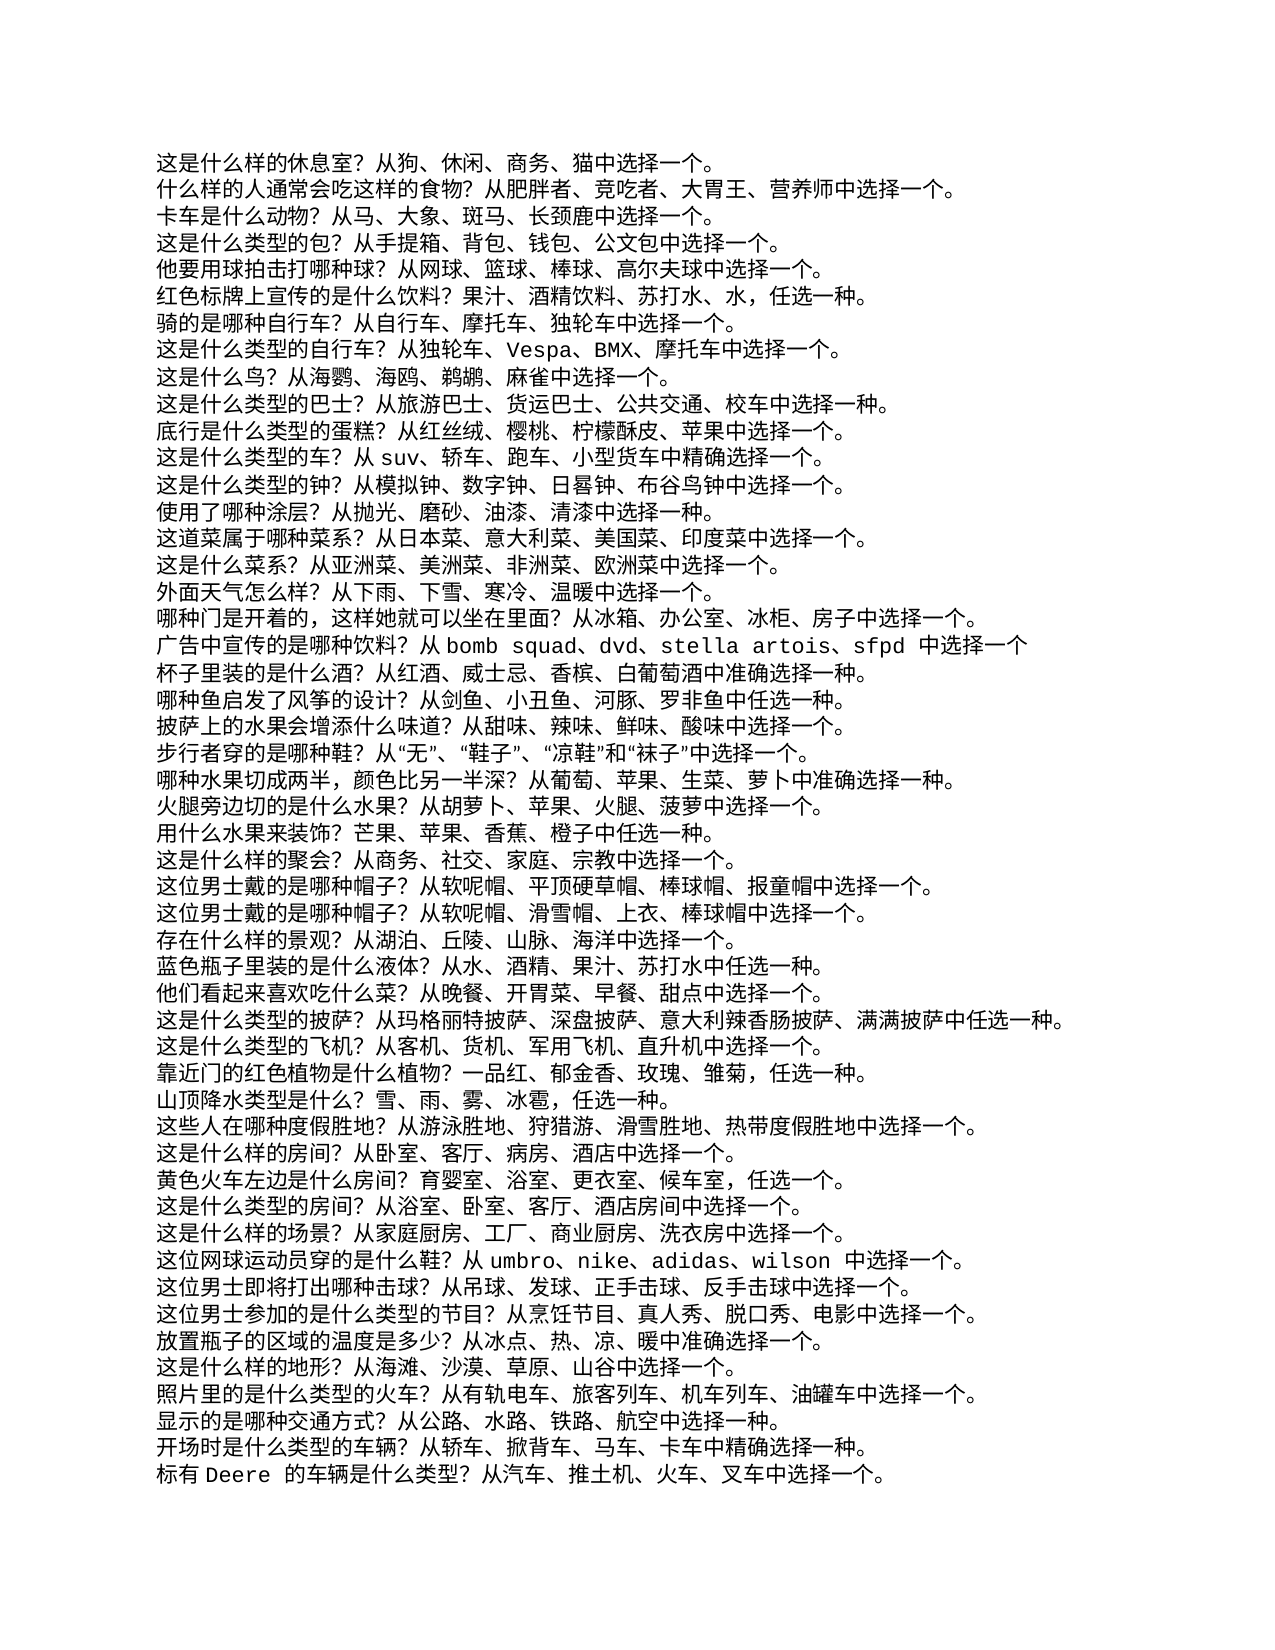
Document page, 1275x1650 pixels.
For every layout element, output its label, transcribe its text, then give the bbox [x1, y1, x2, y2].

text 哪种鱼启发了风筝的设计？从剑鱼、小丑鱼、河豚、罗非鱼中任选一种。 [156, 687, 1118, 713]
text 这位男士即将打出哪种击球？从吊球、发球、正手击球、反手击球中选择一个。 [156, 1274, 1118, 1301]
text 哪种水果切成两半，颜色比另一半深？从葡萄、苹果、生菜、萝卜中准确选择一种。 [156, 767, 1118, 793]
text 这是什么类型的巴士？从旅游巴士、货运巴士、公共交通、校车中选择一种。 [156, 391, 1118, 418]
text 存在什么样的景观？从湖泊、丘陵、山脉、海洋中选择一个。 [156, 927, 1118, 953]
text 这是什么类型的钟？从模拟钟、数字钟、日晷钟、布谷鸟钟中选择一个。 [156, 472, 1118, 499]
text 广告中宣传的是哪种饮料？从 bomb squad、dvd、stella artois、sfpd 中选择一个 [156, 632, 1118, 660]
text 这是什么类型的自行车？从独轮车、Vespa、BMX、摩托车中选择一个。 [156, 337, 1118, 364]
text 这位男士参加的是什么类型的节目？从烹饪节目、真人秀、脱口秀、电影中选择一个。 [156, 1301, 1118, 1328]
text 显示的是哪种交通方式？从公路、水路、铁路、航空中选择一种。 [156, 1408, 1118, 1434]
text 他们看起来喜欢吃什么菜？从晚餐、开胃菜、早餐、甜点中选择一个。 [156, 980, 1118, 1007]
text 他要用球拍击打哪种球？从网球、篮球、棒球、高尔夫球中选择一个。 [156, 257, 1118, 283]
text 标有 Deere 的车辆是什么类型？从汽车、推土机、火车、叉车中选择一个。 [156, 1461, 1118, 1489]
text 黄色火车左边是什么房间？育婴室、浴室、更衣室、候车室，任选一个。 [156, 1167, 1118, 1193]
text 这是什么样的房间？从卧室、客厅、病房、酒店中选择一个。 [156, 1140, 1118, 1167]
text 步行者穿的是哪种鞋？从“无”、“鞋子”、“凉鞋”和“袜子”中选择一个。 [156, 740, 1118, 767]
text 这是什么样的休息室？从狗、休闲、商务、猫中选择一个。 [156, 150, 1118, 177]
text 杯子里装的是什么酒？从红酒、威士忌、香槟、白葡萄酒中准确选择一种。 [156, 660, 1118, 687]
text 这道菜属于哪种菜系？从日本菜、意大利菜、美国菜、印度菜中选择一个。 [156, 526, 1118, 552]
text 这是什么样的聚会？从商务、社交、家庭、宗教中选择一个。 [156, 847, 1118, 873]
text 这位男士戴的是哪种帽子？从软呢帽、滑雪帽、上衣、棒球帽中选择一个。 [156, 900, 1118, 927]
text 这是什么类型的披萨？从玛格丽特披萨、深盘披萨、意大利辣香肠披萨、满满披萨中任选一种。 [156, 1007, 1118, 1033]
text 这些人在哪种度假胜地？从游泳胜地、狩猎游、滑雪胜地、热带度假胜地中选择一个。 [156, 1113, 1118, 1140]
text 外面天气怎么样？从下雨、下雪、寒冷、温暖中选择一个。 [156, 579, 1118, 606]
text 山顶降水类型是什么？雪、雨、雾、冰雹，任选一种。 [156, 1087, 1118, 1113]
text 骑的是哪种自行车？从自行车、摩托车、独轮车中选择一个。 [156, 310, 1118, 337]
text 蓝色瓶子里装的是什么液体？从水、酒精、果汁、苏打水中任选一种。 [156, 953, 1118, 980]
text 这是什么类型的包？从手提箱、背包、钱包、公文包中选择一个。 [156, 230, 1118, 257]
text 照片里的是什么类型的火车？从有轨电车、旅客列车、机车列车、油罐车中选择一个。 [156, 1381, 1118, 1408]
text 披萨上的水果会增添什么味道？从甜味、辣味、鲜味、酸味中选择一个。 [156, 713, 1118, 740]
text 这位网球运动员穿的是什么鞋？从 umbro、nike、adidas、wilson 中选择一个。 [156, 1247, 1118, 1274]
text 用什么水果来装饰？芒果、苹果、香蕉、橙子中任选一种。 [156, 820, 1118, 847]
text 这是什么类型的飞机？从客机、货机、军用飞机、直升机中选择一个。 [156, 1033, 1118, 1060]
text 这是什么鸟？从海鹦、海鸥、鹈鹕、麻雀中选择一个。 [156, 364, 1118, 391]
text 这是什么样的场景？从家庭厨房、工厂、商业厨房、洗衣房中选择一个。 [156, 1220, 1118, 1247]
text 开场时是什么类型的车辆？从轿车、掀背车、马车、卡车中精确选择一种。 [156, 1434, 1118, 1461]
text 卡车是什么动物？从马、大象、斑马、长颈鹿中选择一个。 [156, 203, 1118, 230]
text 哪种门是开着的，这样她就可以坐在里面？从冰箱、办公室、冰柜、房子中选择一个。 [156, 606, 1118, 632]
text 底行是什么类型的蛋糕？从红丝绒、樱桃、柠檬酥皮、苹果中选择一个。 [156, 418, 1118, 444]
text 放置瓶子的区域的温度是多少？从冰点、热、凉、暖中准确选择一个。 [156, 1328, 1118, 1354]
text 什么样的人通常会吃这样的食物？从肥胖者、竞吃者、大胃王、营养师中选择一个。 [156, 177, 1118, 203]
text 这是什么样的地形？从海滩、沙漠、草原、山谷中选择一个。 [156, 1354, 1118, 1381]
text 火腿旁边切的是什么水果？从胡萝卜、苹果、火腿、菠萝中选择一个。 [156, 793, 1118, 820]
text 这是什么类型的车？从 suv、轿车、跑车、小型货车中精确选择一个。 [156, 444, 1118, 472]
text 这是什么菜系？从亚洲菜、美洲菜、非洲菜、欧洲菜中选择一个。 [156, 552, 1118, 579]
text 使用了哪种涂层？从抛光、磨砂、油漆、清漆中选择一种。 [156, 499, 1118, 526]
text 这是什么类型的房间？从浴室、卧室、客厅、酒店房间中选择一个。 [156, 1193, 1118, 1220]
text 这位男士戴的是哪种帽子？从软呢帽、平顶硬草帽、棒球帽、报童帽中选择一个。 [156, 873, 1118, 900]
text 红色标牌上宣传的是什么饮料？果汁、酒精饮料、苏打水、水，任选一种。 [156, 283, 1118, 310]
text 靠近门的红色植物是什么植物？一品红、郁金香、玫瑰、雏菊，任选一种。 [156, 1060, 1118, 1087]
